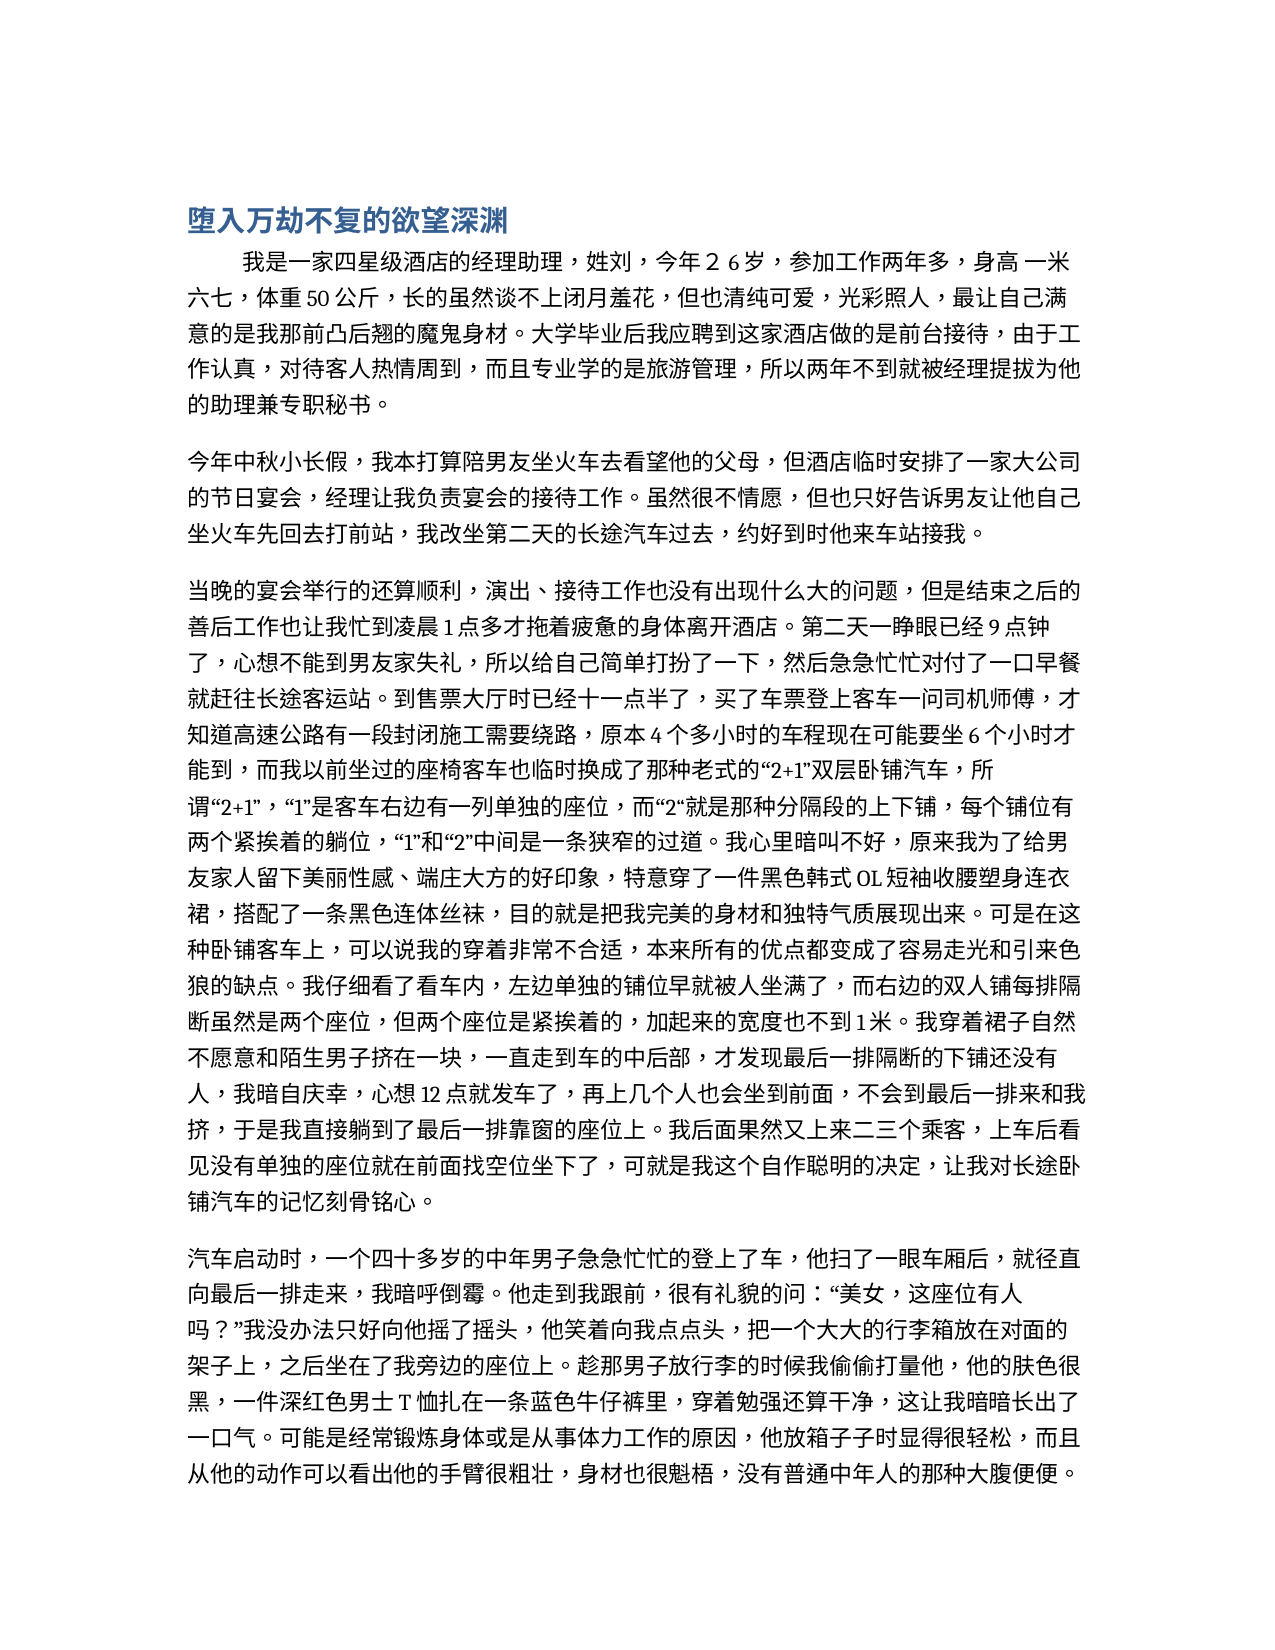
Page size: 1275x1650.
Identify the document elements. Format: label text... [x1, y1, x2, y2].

text 今年中秋小长假，我本打算陪男友坐火车去看望他的父母，但酒店临时安排了一家大公司的节日宴会，经理让我负责宴会的接待工作。虽然很不情愿，但也只好告诉男友让他自己坐火车先回去打前站，我改坐第二天的长途汽车过去，约好到时他来车站接我。 [187, 446, 1087, 549]
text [187, 1242, 1087, 1489]
text 我是一家四星级酒店的经理助理，姓刘，今年２6岁，参加工作两年多，身高 一米六七，体重50公斤，长的虽然谈不上闭月羞花，但也清纯可爱，光彩照人，最让自己满意的是我那前凸后翘的魔鬼身材。大学毕业后我应聘到这家酒店做的是前台接待，由于工作认真，对待客人热情周到，而且专业学的是旅游管理，所以两年不到就被经理提拔为他的助理兼专职秘书。 [187, 246, 1087, 421]
text 当晚的宴会举行的还算顺利，演出、接待工作也没有出现什么大的问题，但是结束之后的善后工作也让我忙到凌晨1点多才拖着疲惫的身体离开酒店。第二天一睁眼已经9点钟了，心想不能到男友家失礼，所以给自己简单打扮了一下，然后急急忙忙对付了一口早餐就赶往长途客运站。到售票大厅时已经十一点半了，买了车票登上客车一问司机师傅，才知道高速公路有一段封闭施工需要绕路，原本4个多小时的车程现在可能要坐6个小时才能到，而我以前坐过的座椅客车也临时换成了那种老式的“2+1”双层卧铺汽车，所谓“2+1”，“1”是客车右边有一列单独的座位，而“2“就是那种分隔段的上下铺，每个铺位有两个紧挨着的躺位，“1”和“2”中间是一条狭窄的过道。我心里暗叫不好，原来我为了给男友家人留下美丽性感、端庄大方的好印象，特意穿了一件黑色韩式OL短袖收腰塑身连衣裙，搭配了一条黑色连体丝袜，目的就是把我完美的身材和独特气质展现出来。可是在这种卧铺客车上，可以说我的穿着非常不合适，本来所有的优点都变成了容易走光和引来色狼的缺点。我仔细看了看车内，左边单独的铺位早就被人坐满了，而右边的双人铺每排隔断虽然是两个座位，但两个座位是紧挨着的，加起来的宽度也不到1米。我穿着裙子自然不愿意和陌生男子挤在一块，一直走到车的中后部，才发现最后一排隔断的下铺还没有人，我暗自庆幸，心想12点就发车了，再上几个人也会坐到前面，不会到最后一排来和我挤，于是我直接躺到了最后一排靠窗的座位上。我后面果然又上来二三个乘客，上车后看见没有单独的座位就在前面找空位坐下了，可就是我这个自作聪明的决定，让我对长途卧铺汽车的记忆刻骨铭心。 [187, 575, 1087, 1217]
subtitle 堕入万劫不复的欲望深渊 [187, 200, 1087, 240]
